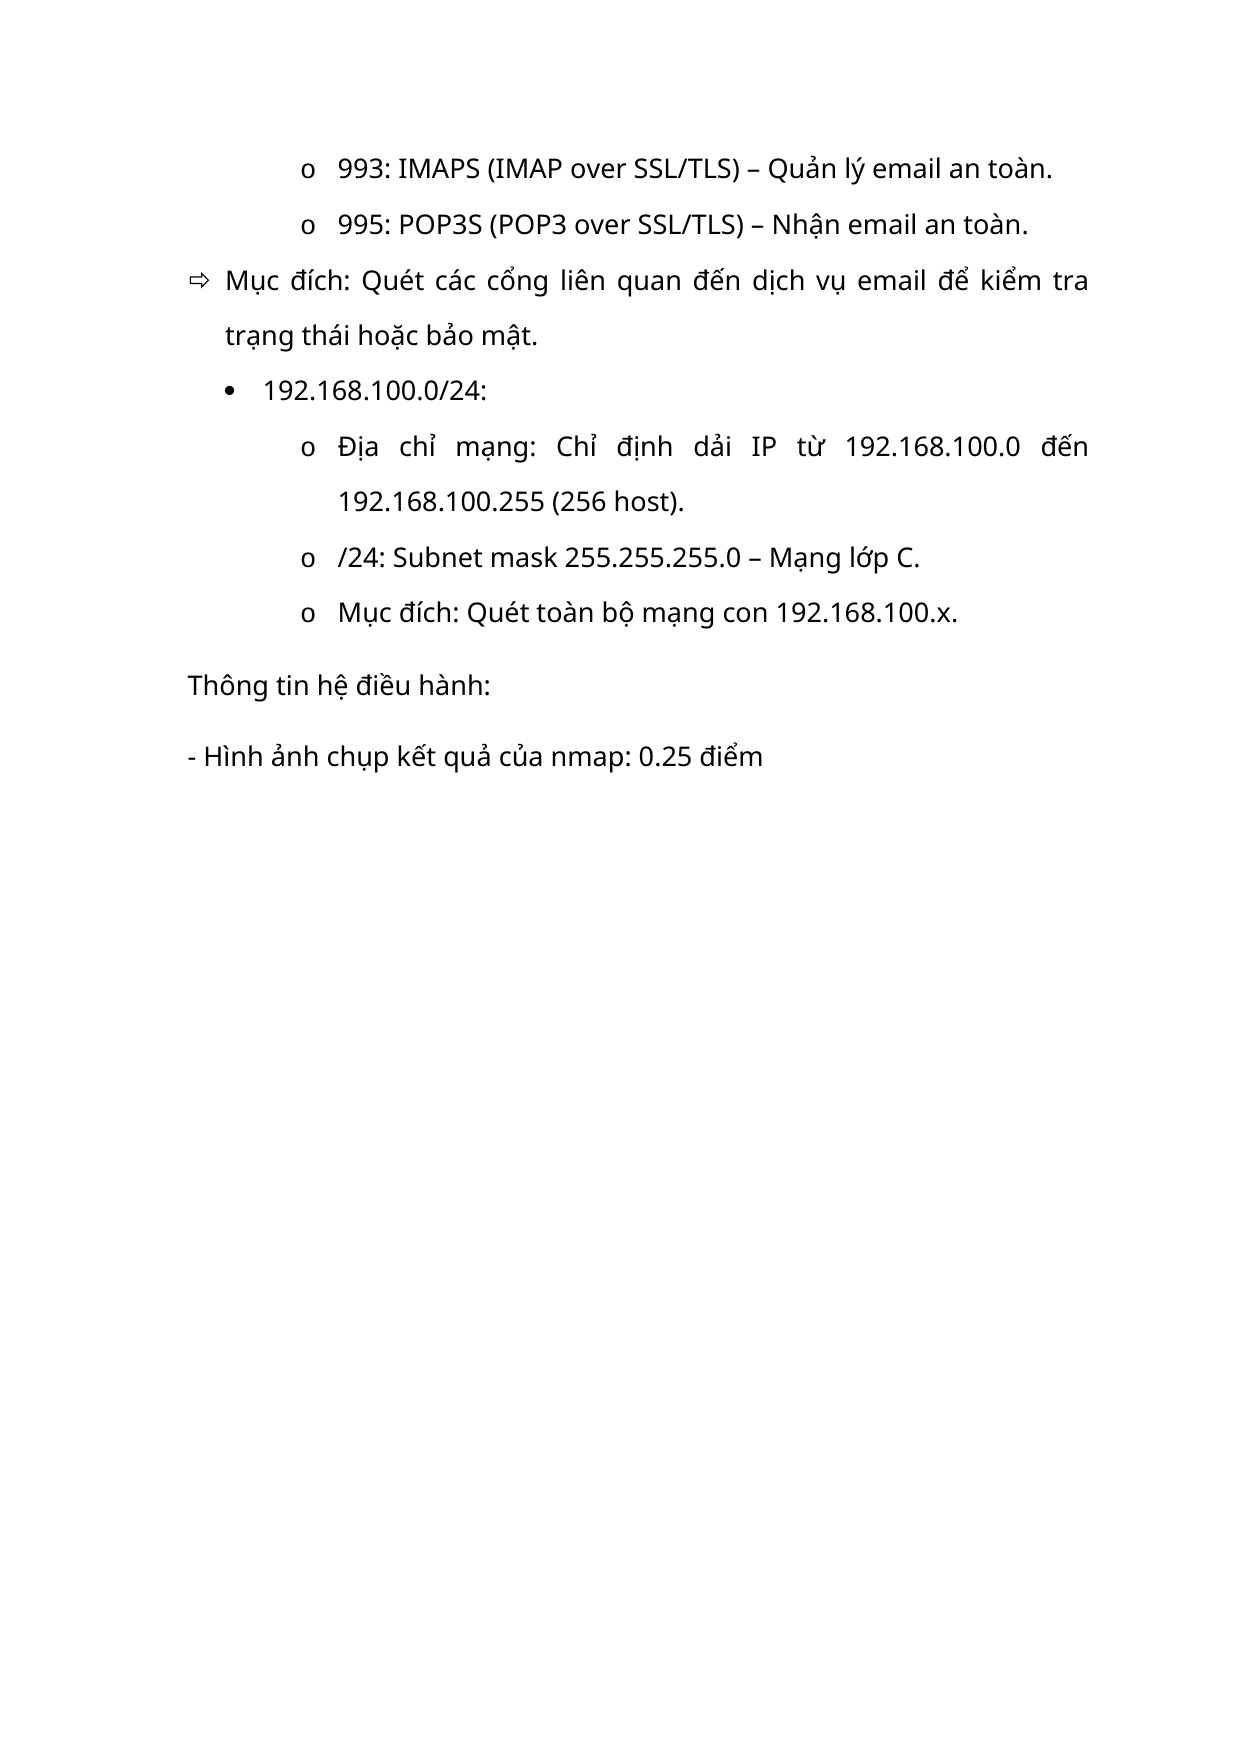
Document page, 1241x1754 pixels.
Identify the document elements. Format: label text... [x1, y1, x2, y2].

text - Hình ảnh chụp kết quả của nmap: 0.25 điểm [187, 738, 1090, 775]
text Thông tin hệ điều hành: [187, 666, 1090, 703]
list Địa chỉ mạng: Chỉ định dải IP từ 192.168.100.0 đến 192.168.100.255 (256 host). [300, 427, 1090, 519]
list 995: POP3S (POP3 over SSL/TLS) – Nhận email an toàn. [300, 206, 1090, 243]
list Mục đích: Quét các cổng liên quan đến dịch vụ email để kiểm tra trạng thái hoặc bảo mật. [187, 261, 1090, 353]
list Mục đích: Quét toàn bộ mạng con 192.168.100.x. [300, 594, 1090, 631]
list 993: IMAPS (IMAP over SSL/TLS) – Quản lý email an toàn. [300, 150, 1090, 187]
list /24: Subnet mask 255.255.255.0 – Mạng lớp C. [300, 538, 1090, 575]
list 192.168.100.0/24: [225, 372, 1090, 409]
